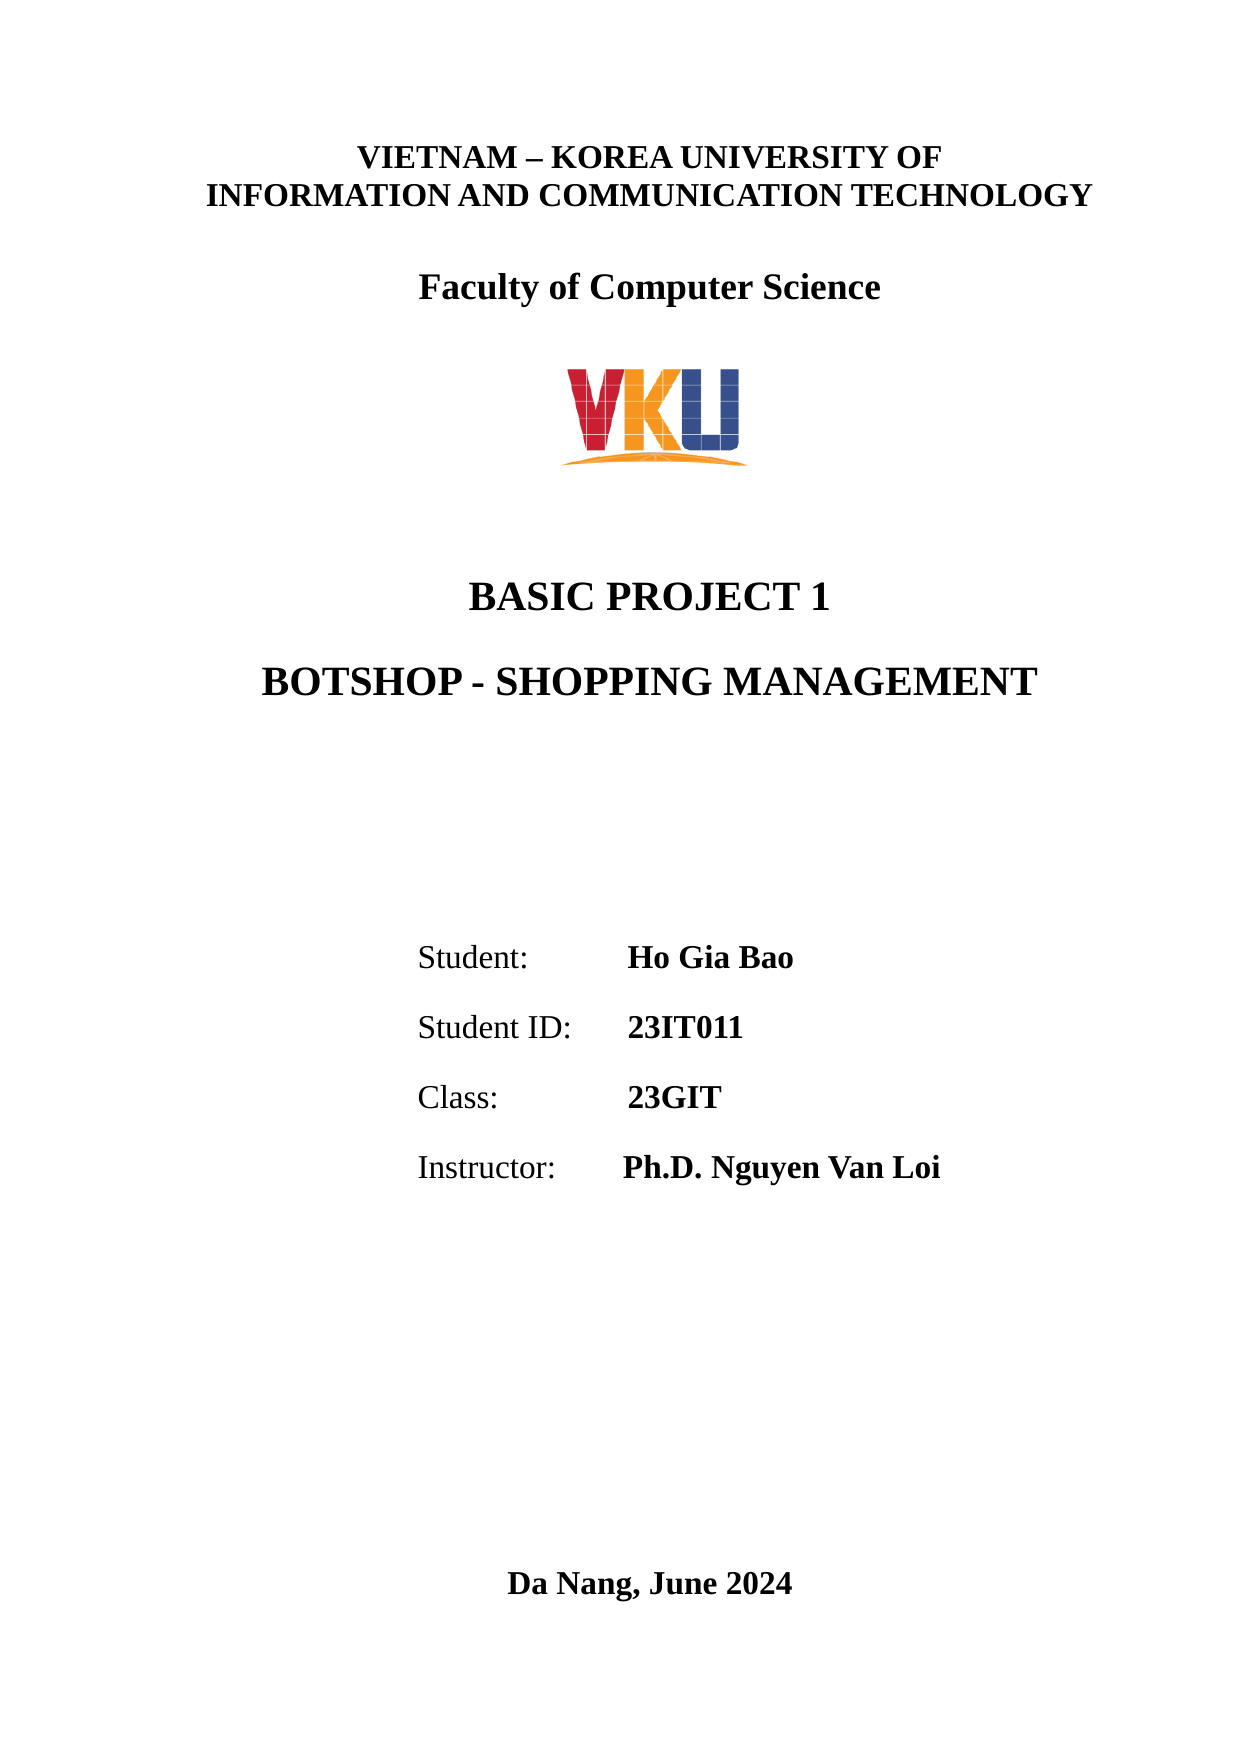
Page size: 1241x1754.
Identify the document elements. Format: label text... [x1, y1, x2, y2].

text VIETNAM – KOREA UNIVERSITY OF [177, 137, 1122, 176]
text Da Nang, June 2024 [177, 1563, 1122, 1602]
text BOTSHOP - SHOPPING MANAGEMENT [177, 657, 1122, 704]
text Faculty of Computer Science [177, 265, 1122, 308]
text Student ID: 23IT011 [177, 1008, 1122, 1046]
text Instructor: Ph.D. Nguyen Van Loi [177, 1148, 1122, 1186]
text Student: Ho Gia Bao [177, 938, 1122, 976]
text INFORMATION AND COMMUNICATION TECHNOLOGY [177, 176, 1122, 214]
text Class: 23GIT [177, 1078, 1122, 1116]
picture [551, 358, 748, 474]
text BASIC PROJECT 1 [177, 571, 1122, 619]
